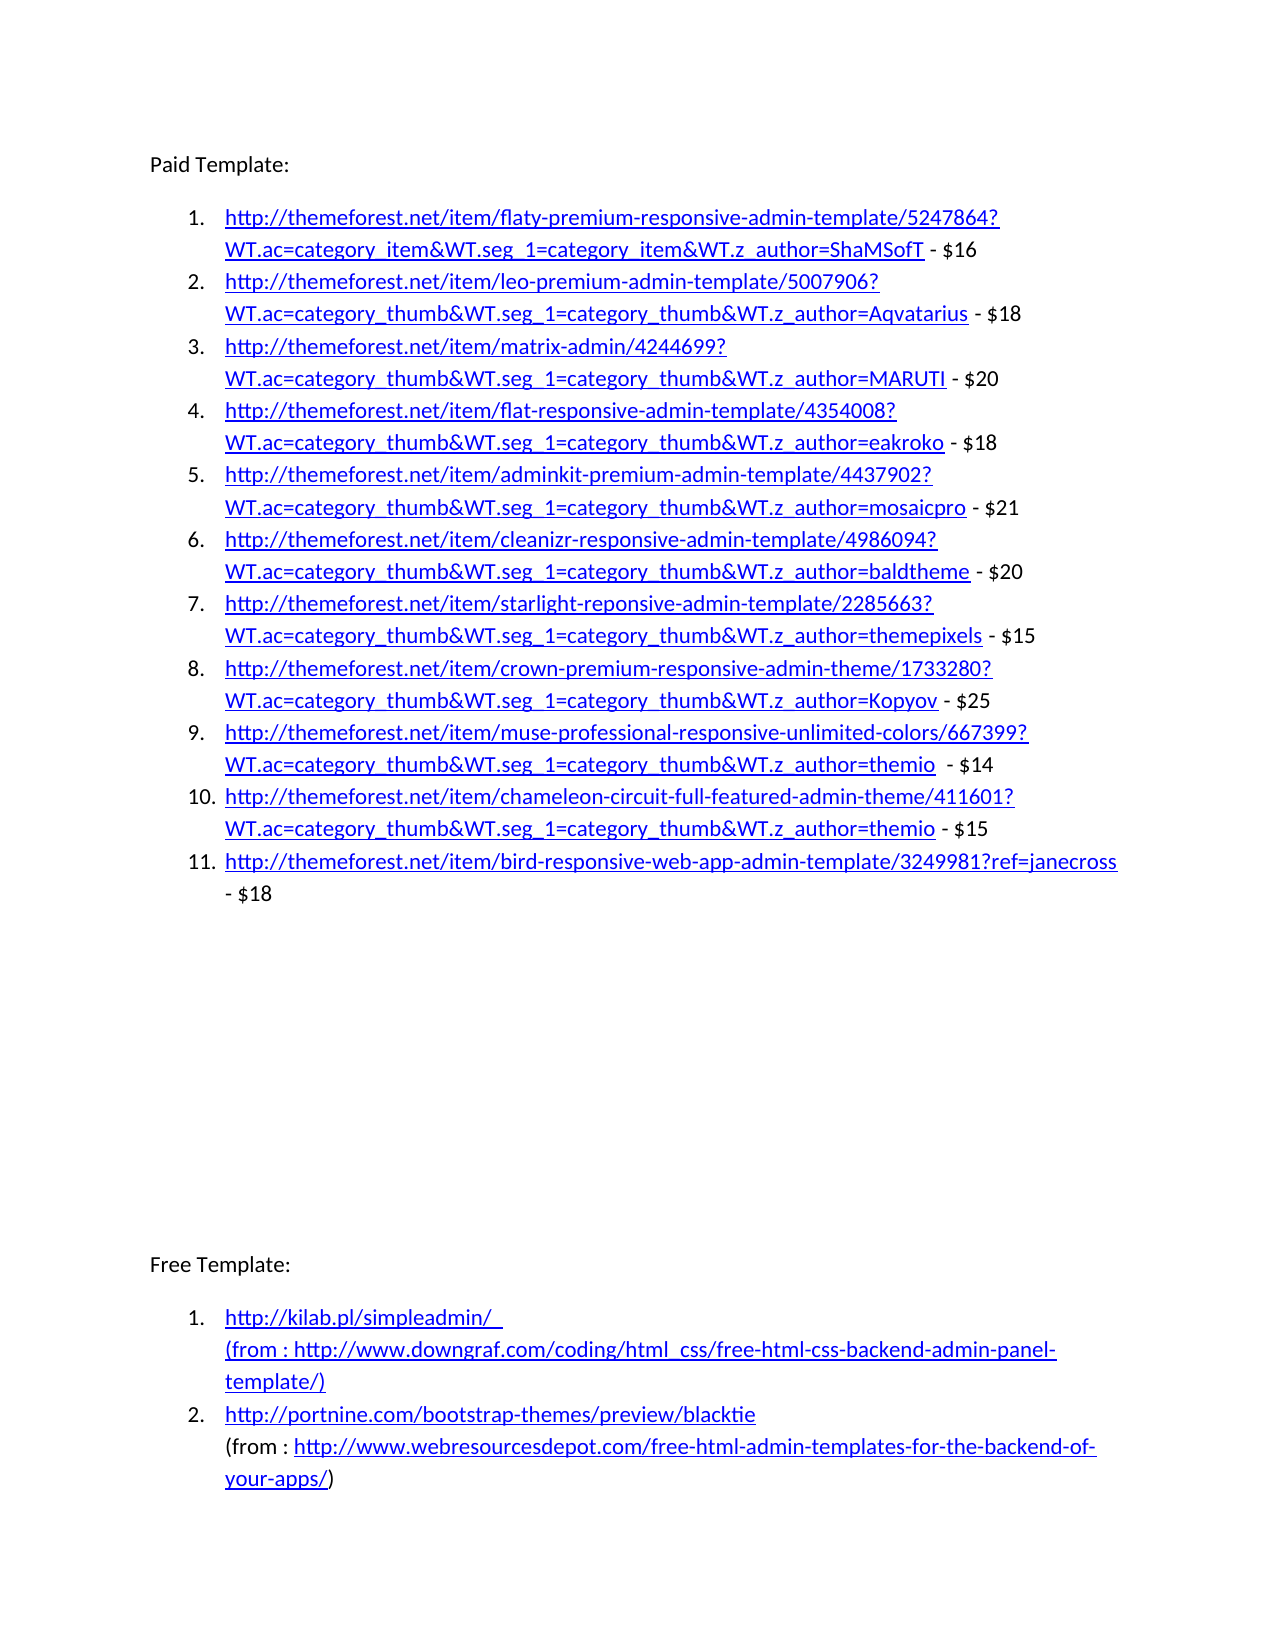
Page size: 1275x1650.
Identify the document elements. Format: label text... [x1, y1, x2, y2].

list http://portnine.com/bootstrap-themes/preview/blacktie (from : http://www.webresourcesdepot.com/free-html-admin-templates-for-the-backend-of-your-apps/) [187, 1400, 1125, 1492]
list http://themeforest.net/item/bird-responsive-web-app-admin-template/3249981?ref=janecross - $18 [187, 847, 1125, 907]
list http://themeforest.net/item/cleanizr-responsive-admin-template/4986094?WT.ac=category_thumb&WT.seg_1=category_thumb&WT.z_author=baldtheme - $20 [187, 525, 1125, 585]
list http://themeforest.net/item/crown-premium-responsive-admin-theme/1733280?WT.ac=category_thumb&WT.seg_1=category_thumb&WT.z_author=Kopyov - $25 [187, 654, 1125, 714]
list http://themeforest.net/item/starlight-reponsive-admin-template/2285663?WT.ac=category_thumb&WT.seg_1=category_thumb&WT.z_author=themepixels - $15 [187, 589, 1125, 649]
list http://themeforest.net/item/leo-premium-admin-template/5007906?WT.ac=category_thumb&WT.seg_1=category_thumb&WT.z_author=Aqvatarius - $18 [187, 267, 1125, 328]
list http://themeforest.net/item/chameleon-circuit-full-featured-admin-theme/411601?WT.ac=category_thumb&WT.seg_1=category_thumb&WT.z_author=themio - $15 [187, 782, 1125, 843]
text Paid Template: [150, 150, 1125, 178]
text Free Template: [150, 1250, 1125, 1278]
list http://themeforest.net/item/muse-professional-responsive-unlimited-colors/667399?WT.ac=category_thumb&WT.seg_1=category_thumb&WT.z_author=themio - $14 [187, 718, 1125, 778]
list http://kilab.pl/simpleadmin/ (from : http://www.downgraf.com/coding/html_css/free-html-css-backend-admin-panel-template/) [187, 1303, 1125, 1396]
list http://themeforest.net/item/matrix-admin/4244699?WT.ac=category_thumb&WT.seg_1=category_thumb&WT.z_author=MARUTI - $20 [187, 332, 1125, 392]
list http://themeforest.net/item/flat-responsive-admin-template/4354008?WT.ac=category_thumb&WT.seg_1=category_thumb&WT.z_author=eakroko - $18 [187, 396, 1125, 456]
list http://themeforest.net/item/adminkit-premium-admin-template/4437902?WT.ac=category_thumb&WT.seg_1=category_thumb&WT.z_author=mosaicpro - $21 [187, 461, 1125, 521]
list http://themeforest.net/item/flaty-premium-responsive-admin-template/5247864?WT.ac=category_item&WT.seg_1=category_item&WT.z_author=ShaMSofT - $16 [187, 203, 1125, 263]
